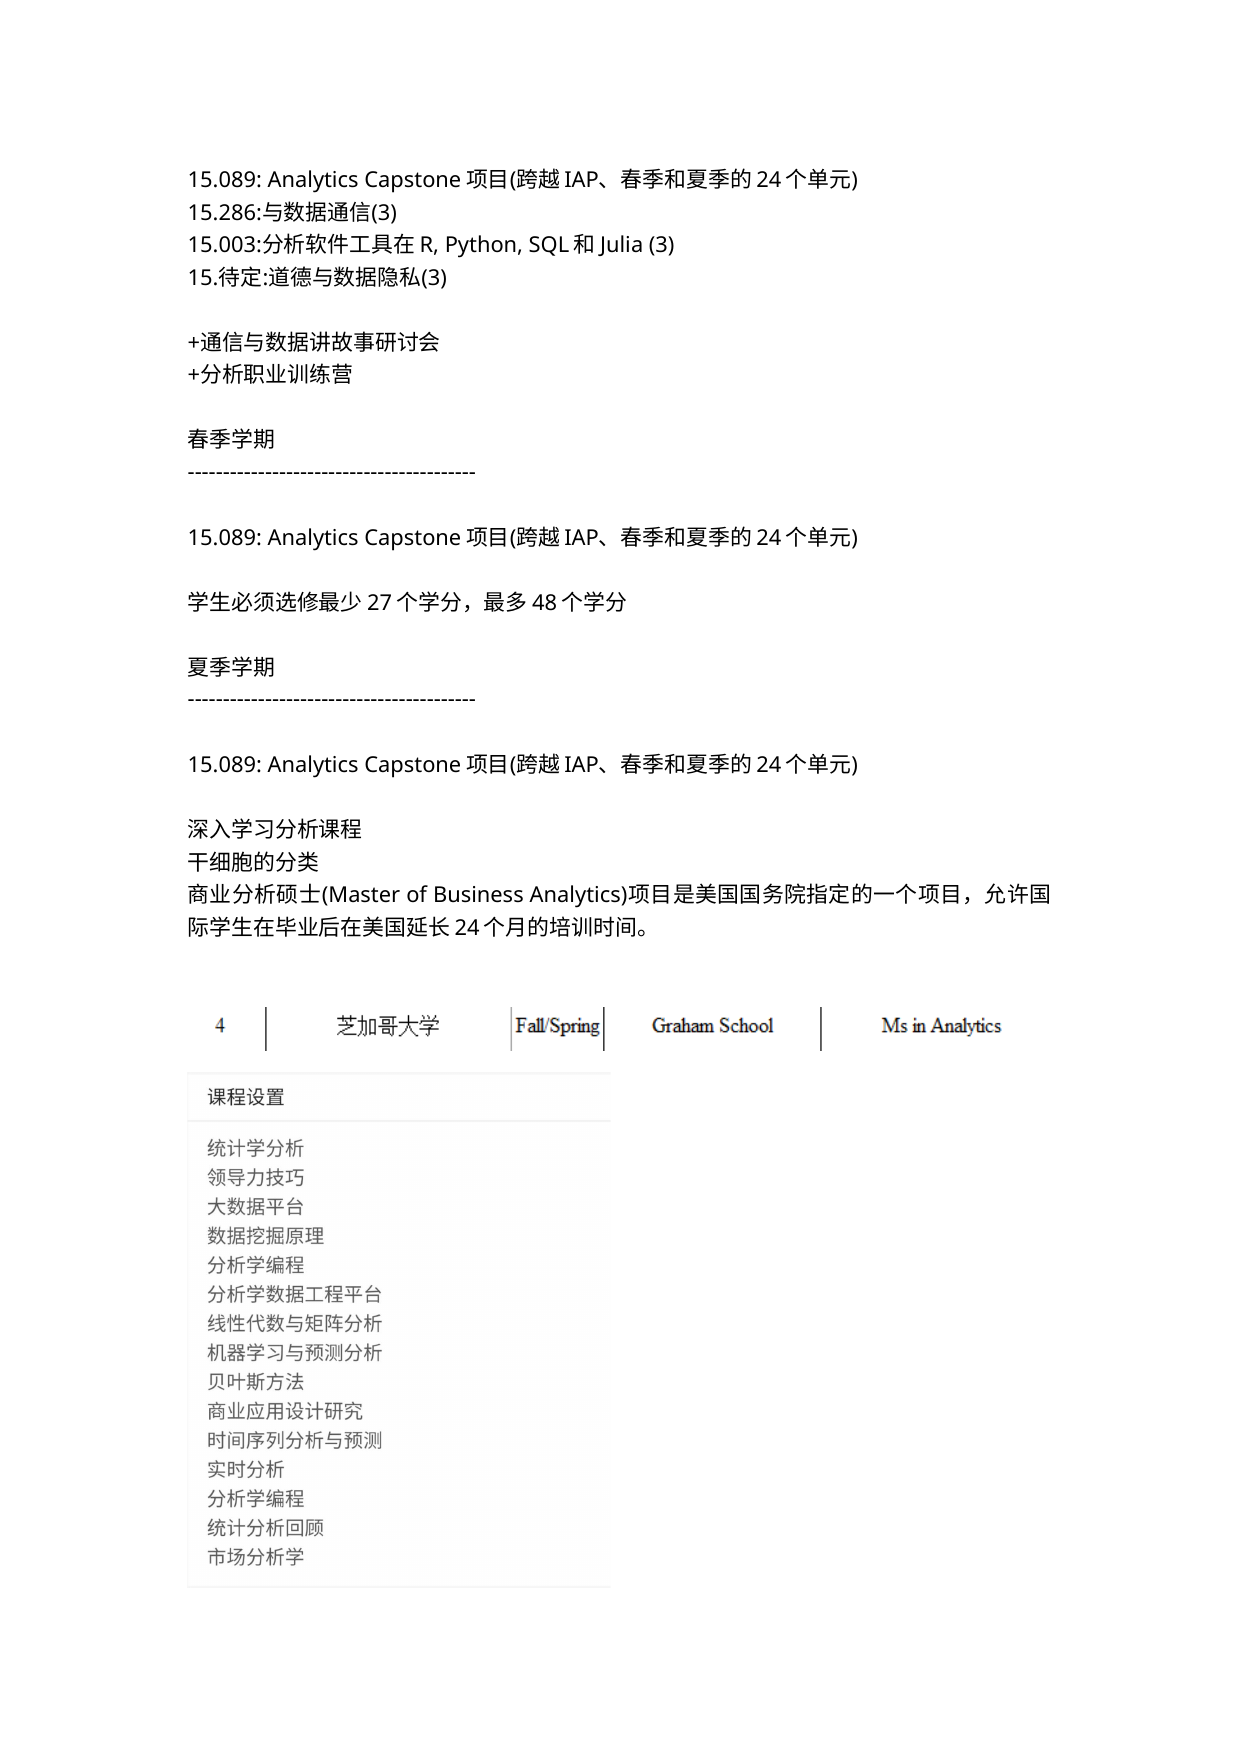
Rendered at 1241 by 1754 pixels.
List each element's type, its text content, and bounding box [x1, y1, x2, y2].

text +分析职业训练营 [187, 357, 1053, 389]
text 15.286:与数据通信(3) [187, 194, 1053, 227]
text 商业分析硕士(Master of Business Analytics)项目是美国国务院指定的一个项目，允许国际学生在毕业后在美国延长24个月的培训时间。 [187, 877, 1053, 942]
text 干细胞的分类 [187, 844, 1053, 877]
text 15.089: Analytics Capstone项目(跨越IAP、春季和夏季的24个单元) [187, 519, 1053, 552]
text 15.003:分析软件工具在R, Python, SQL和Julia (3) [187, 227, 1053, 259]
text 15.待定:道德与数据隐私(3) [187, 259, 1053, 292]
text ----------------------------------------- [187, 454, 1053, 487]
text 春季学期 [187, 422, 1053, 454]
text 学生必须选修最少27个学分，最多48个学分 [187, 584, 1053, 617]
text 深入学习分析课程 [187, 812, 1053, 844]
text ----------------------------------------- [187, 682, 1053, 714]
text 15.089: Analytics Capstone项目(跨越IAP、春季和夏季的24个单元) [187, 747, 1053, 779]
picture [187, 1072, 611, 1588]
text +通信与数据讲故事研讨会 [187, 324, 1053, 357]
text 15.089: Analytics Capstone项目(跨越IAP、春季和夏季的24个单元) [187, 162, 1053, 194]
picture [187, 1007, 1053, 1051]
text 夏季学期 [187, 649, 1053, 682]
